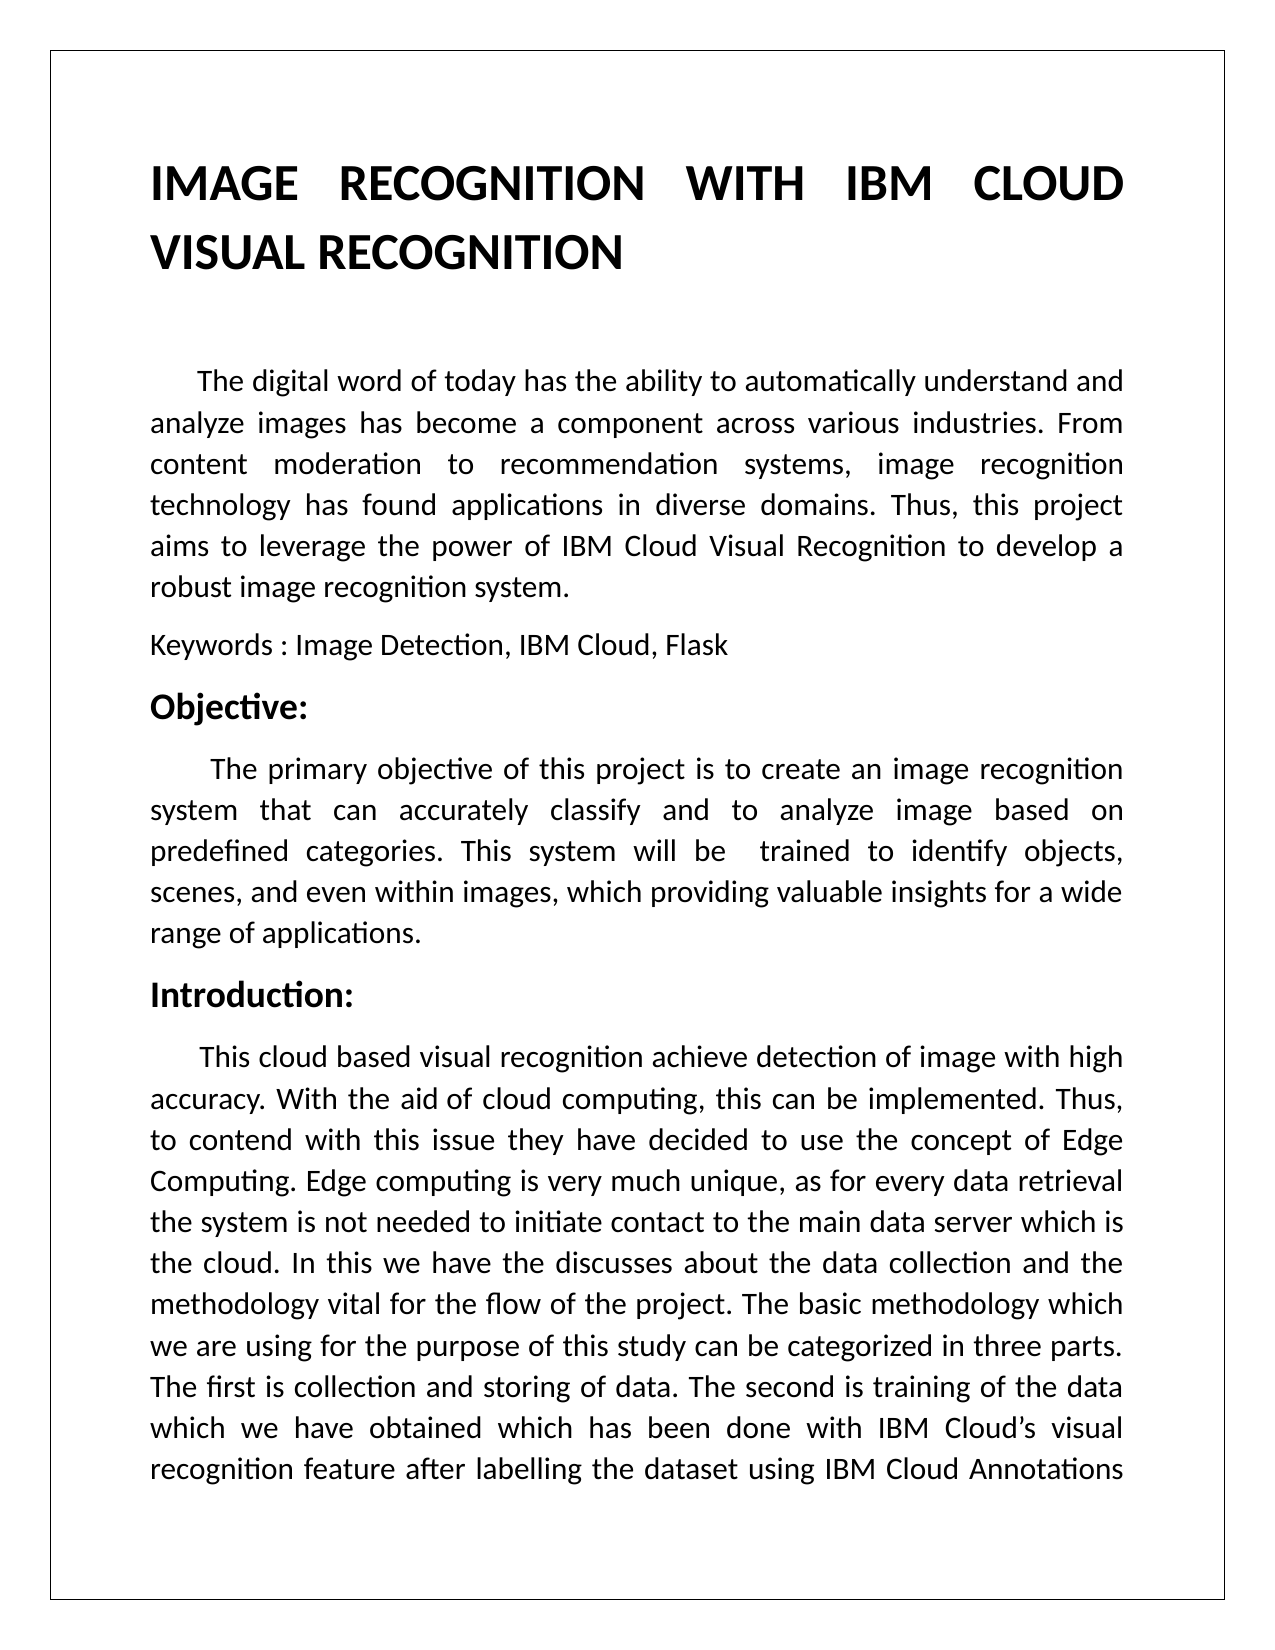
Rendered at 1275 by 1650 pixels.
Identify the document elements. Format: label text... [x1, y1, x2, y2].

text IMAGE RECOGNITION WITH IBM CLOUD VISUAL RECOGNITION [150, 150, 1125, 282]
text The primary objective of this project is to create an image recognition system that can accurately classify and to analyze image based on predefined categories. This system will be trained to identify objects, scenes, and even within images, which providing valuable insights for a wide range of applications. [150, 749, 1125, 952]
text Objective: [150, 683, 1125, 729]
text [150, 1038, 1125, 1487]
text The digital word of today has the ability to automatically understand and analyze images has become a component across various industries. From content moderation to recommendation systems, image recognition technology has found applications in diverse domains. Thus, this project aims to leverage the power of IBM Cloud Visual Recognition to develop a robust image recognition system. [150, 362, 1125, 605]
text Keywords : Image Detection, IBM Cloud, Flask [150, 625, 1125, 663]
text Introduction: [150, 971, 1125, 1017]
